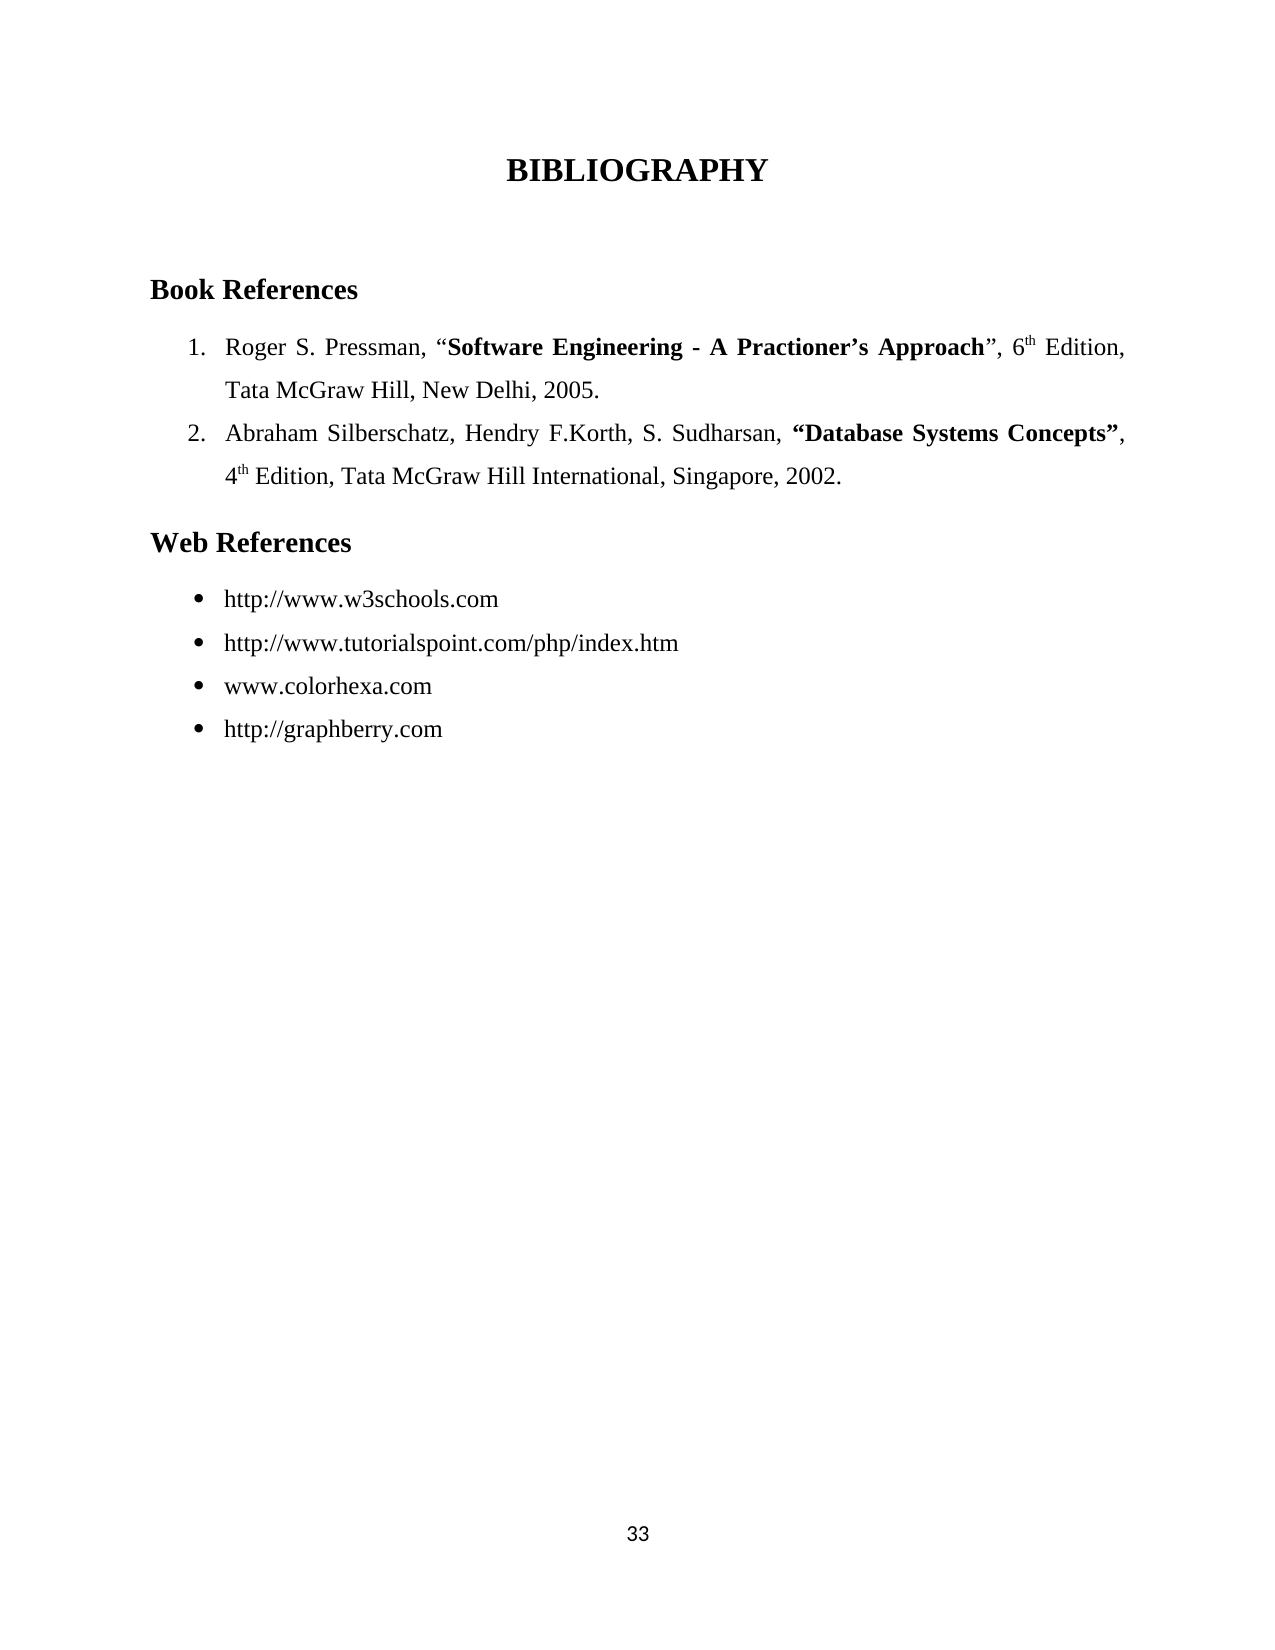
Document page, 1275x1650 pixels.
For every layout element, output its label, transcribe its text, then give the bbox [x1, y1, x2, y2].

text Web References [150, 525, 1125, 559]
text Book References [150, 272, 1125, 306]
list http://www.w3schools.com [194, 584, 1125, 613]
text BIBLIOGRAPHY [150, 150, 1125, 188]
list Roger S. Pressman, “Software Engineering - A Practioner’s Approach”, 6th Edition, Tata McGraw Hill, New Delhi, 2005. [187, 332, 1125, 404]
list www.colorhexa.com [194, 671, 1125, 699]
list http://www.tutorialspoint.com/php/index.htm [194, 628, 1125, 656]
list http://graphberry.com [194, 714, 1125, 743]
list Abraham Silberschatz, Hendry F.Korth, S. Sudharsan, “Database Systems Concepts”, 4th Edition, Tata McGraw Hill International, Singapore, 2002. [187, 418, 1125, 490]
